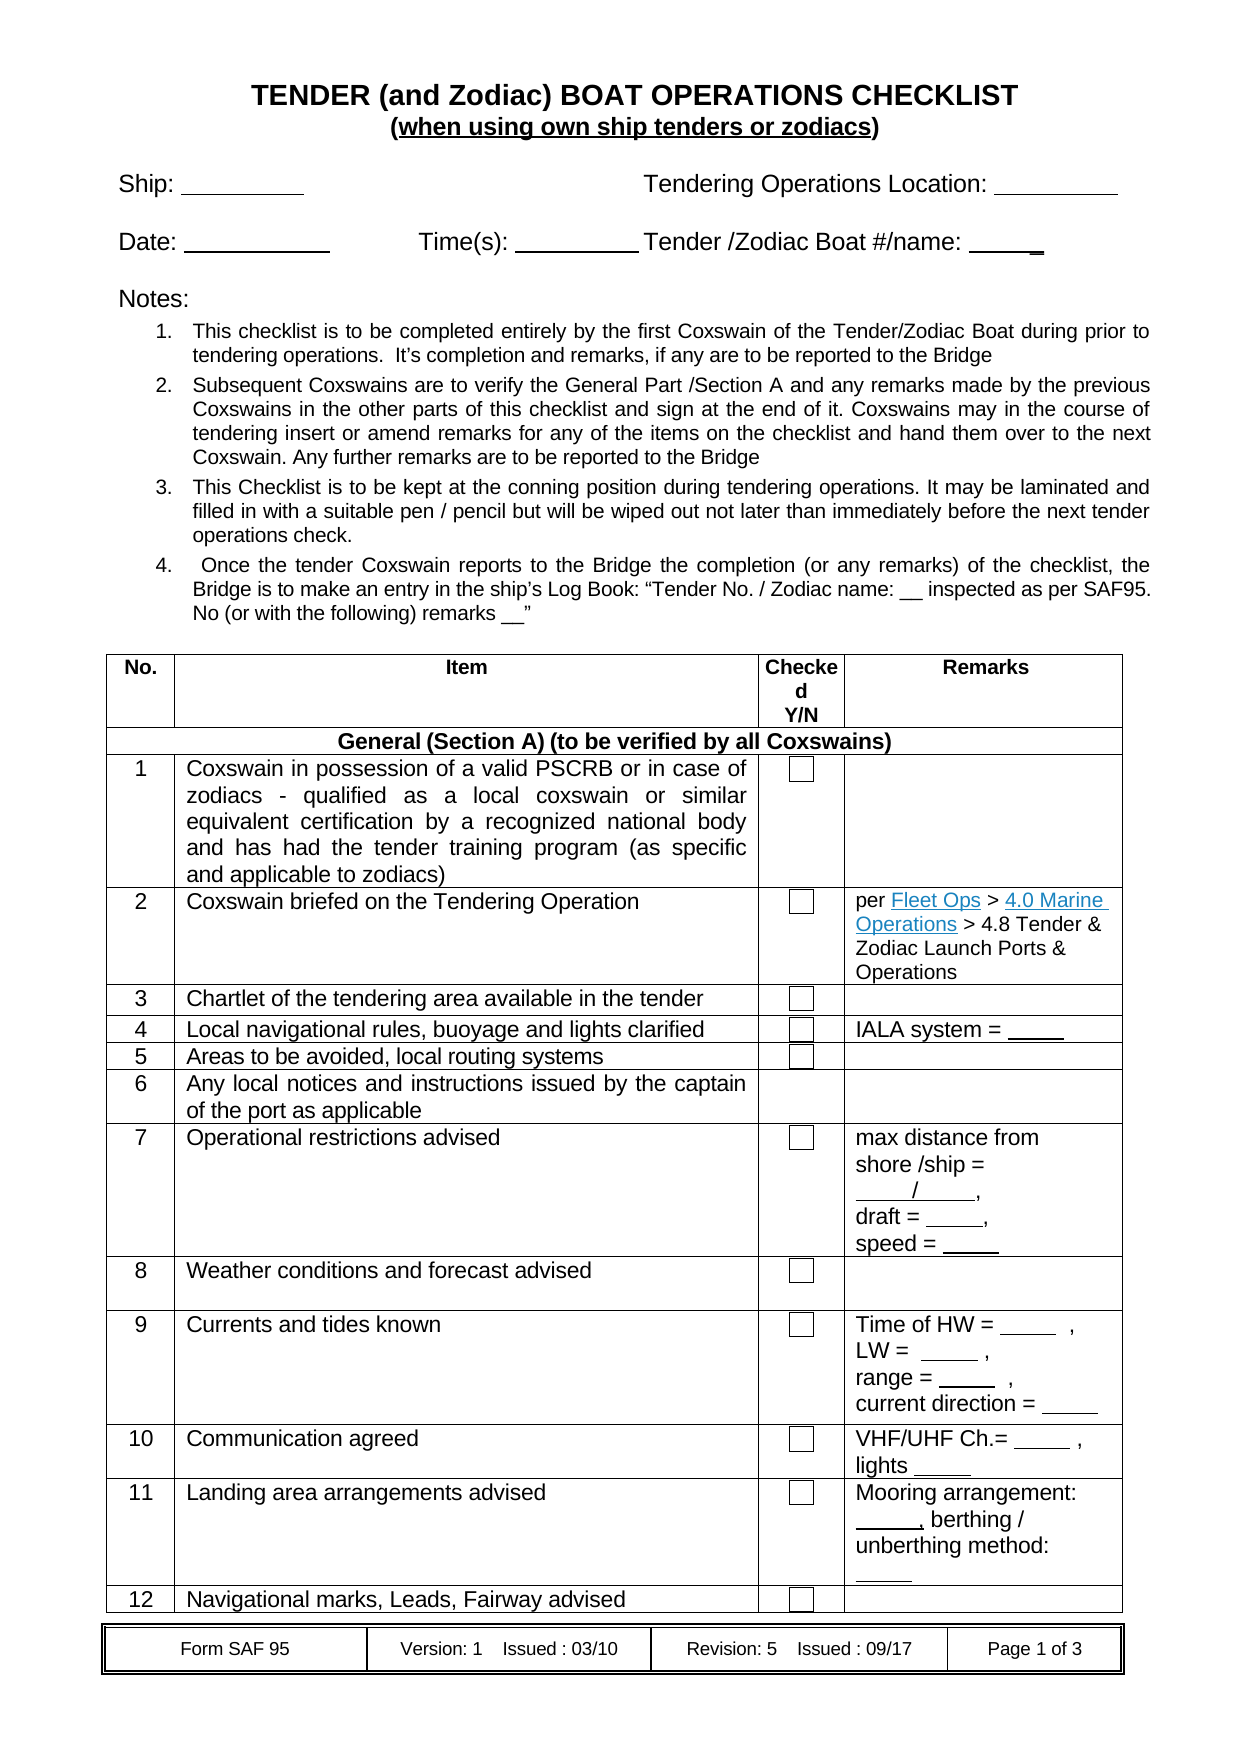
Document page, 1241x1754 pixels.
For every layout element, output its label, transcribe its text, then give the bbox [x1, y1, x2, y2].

table_header No. [107, 655, 174, 727]
table_cell [845, 1070, 1122, 1123]
text Notes: [118, 284, 1152, 313]
table_cell Weather conditions and forecast advised [175, 1257, 758, 1310]
table_cell [759, 1479, 844, 1584]
table_cell max distance from shore /ship = / , draft = , speed = [845, 1124, 1122, 1256]
table_cell Mooring arrangement: , berthing / unberthing method: [845, 1479, 1122, 1584]
table_cell 12 [107, 1586, 174, 1612]
table_cell [759, 1586, 844, 1612]
table_cell Communication agreed [175, 1425, 758, 1478]
table_cell [759, 1257, 844, 1310]
table_cell [845, 1586, 1122, 1612]
text (when using own ship tenders or zodiacs) [118, 111, 1152, 140]
table_cell 8 [107, 1257, 174, 1310]
table_cell [759, 888, 844, 984]
table_cell Currents and tides known [175, 1311, 758, 1424]
table_cell [759, 1016, 844, 1042]
table_cell [759, 1425, 844, 1478]
table_cell [845, 985, 1122, 1014]
table_cell [759, 1124, 844, 1256]
table_cell [845, 1257, 1122, 1310]
text TENDER (and Zodiac) BOAT OPERATIONS CHECKLIST [118, 78, 1152, 111]
list This checklist is to be completed entirely by the first Coxswain of the Tender/Zodiac Boat during prior to tendering operations. It’s completion and remarks, if any are to be reported to the Bridge [155, 319, 1152, 367]
table_cell IALA system = [845, 1016, 1122, 1042]
table_cell 10 [107, 1425, 174, 1478]
table_cell 11 [107, 1479, 174, 1584]
table_cell Coxswain briefed on the Tendering Operation [175, 888, 758, 984]
table_cell Local navigational rules, buoyage and lights clarified [175, 1016, 758, 1042]
table_header Item [175, 655, 758, 727]
table_cell Operational restrictions advised [175, 1124, 758, 1256]
table_cell 3 [107, 985, 174, 1014]
table_cell per Fleet Ops > 4.0 Marine Operations > 4.8 Tender & Zodiac Launch Ports & Operations [845, 888, 1122, 984]
table_cell General (Section A) (to be verified by all Coxswains) [107, 728, 1122, 754]
table_cell Any local notices and instructions issued by the captain of the port as applicable [175, 1070, 758, 1123]
table_cell [759, 1311, 844, 1424]
table_cell 7 [107, 1124, 174, 1256]
table_cell Time of HW = , LW = , range = , current direction = [845, 1311, 1122, 1424]
table_cell [759, 985, 844, 1014]
table_cell Landing area arrangements advised [175, 1479, 758, 1584]
table_header Checked Y/N [759, 655, 844, 727]
list Once the tender Coxswain reports to the Bridge the completion (or any remarks) of the checklist, the Bridge is to make an entry in the ship’s Log Book: “Tender No. / Zodiac name: __ inspected as per SAF95. No (or with the following) remarks __” [155, 553, 1152, 625]
table_cell 9 [107, 1311, 174, 1424]
table_cell Coxswain in possession of a valid PSCRB or in case of zodiacs - qualified as a local coxswain or similar equivalent certification by a recognized national body and has had the tender training program (as specific and applicable to zodiacs) [175, 755, 758, 887]
table_cell 2 [107, 888, 174, 984]
list This Checklist is to be kept at the conning position during tendering operations. It may be laminated and filled in with a suitable pen / pencil but will be wiped out not later than immediately before the next tender operations check. [155, 475, 1152, 547]
table_cell [845, 755, 1122, 887]
table_cell [759, 1043, 844, 1069]
table_header Remarks [845, 655, 1122, 727]
table_cell Areas to be avoided, local routing systems [175, 1043, 758, 1069]
table_cell [759, 1070, 844, 1123]
table_cell Navigational marks, Leads, Fairway advised [175, 1586, 758, 1612]
table_cell 1 [107, 755, 174, 887]
table_cell [845, 1043, 1122, 1069]
table_cell VHF/UHF Ch.= , lights [845, 1425, 1122, 1478]
text Ship: Tendering Operations Location: [118, 169, 1152, 198]
table_cell 5 [107, 1043, 174, 1069]
table_cell Chartlet of the tendering area available in the tender [175, 985, 758, 1014]
table_cell 6 [107, 1070, 174, 1123]
list Subsequent Coxswains are to verify the General Part /Section A and any remarks made by the previous Coxswains in the other parts of this checklist and sign at the end of it. Coxswains may in the course of tendering insert or amend remarks for any of the items on the checklist and hand them over to the next Coxswain. Any further remarks are to be reported to the Bridge [155, 373, 1152, 469]
text Date: Time(s): Tender /Zodiac Boat #/name: _ [118, 226, 1152, 255]
table_cell 4 [107, 1016, 174, 1042]
table_cell [759, 755, 844, 887]
